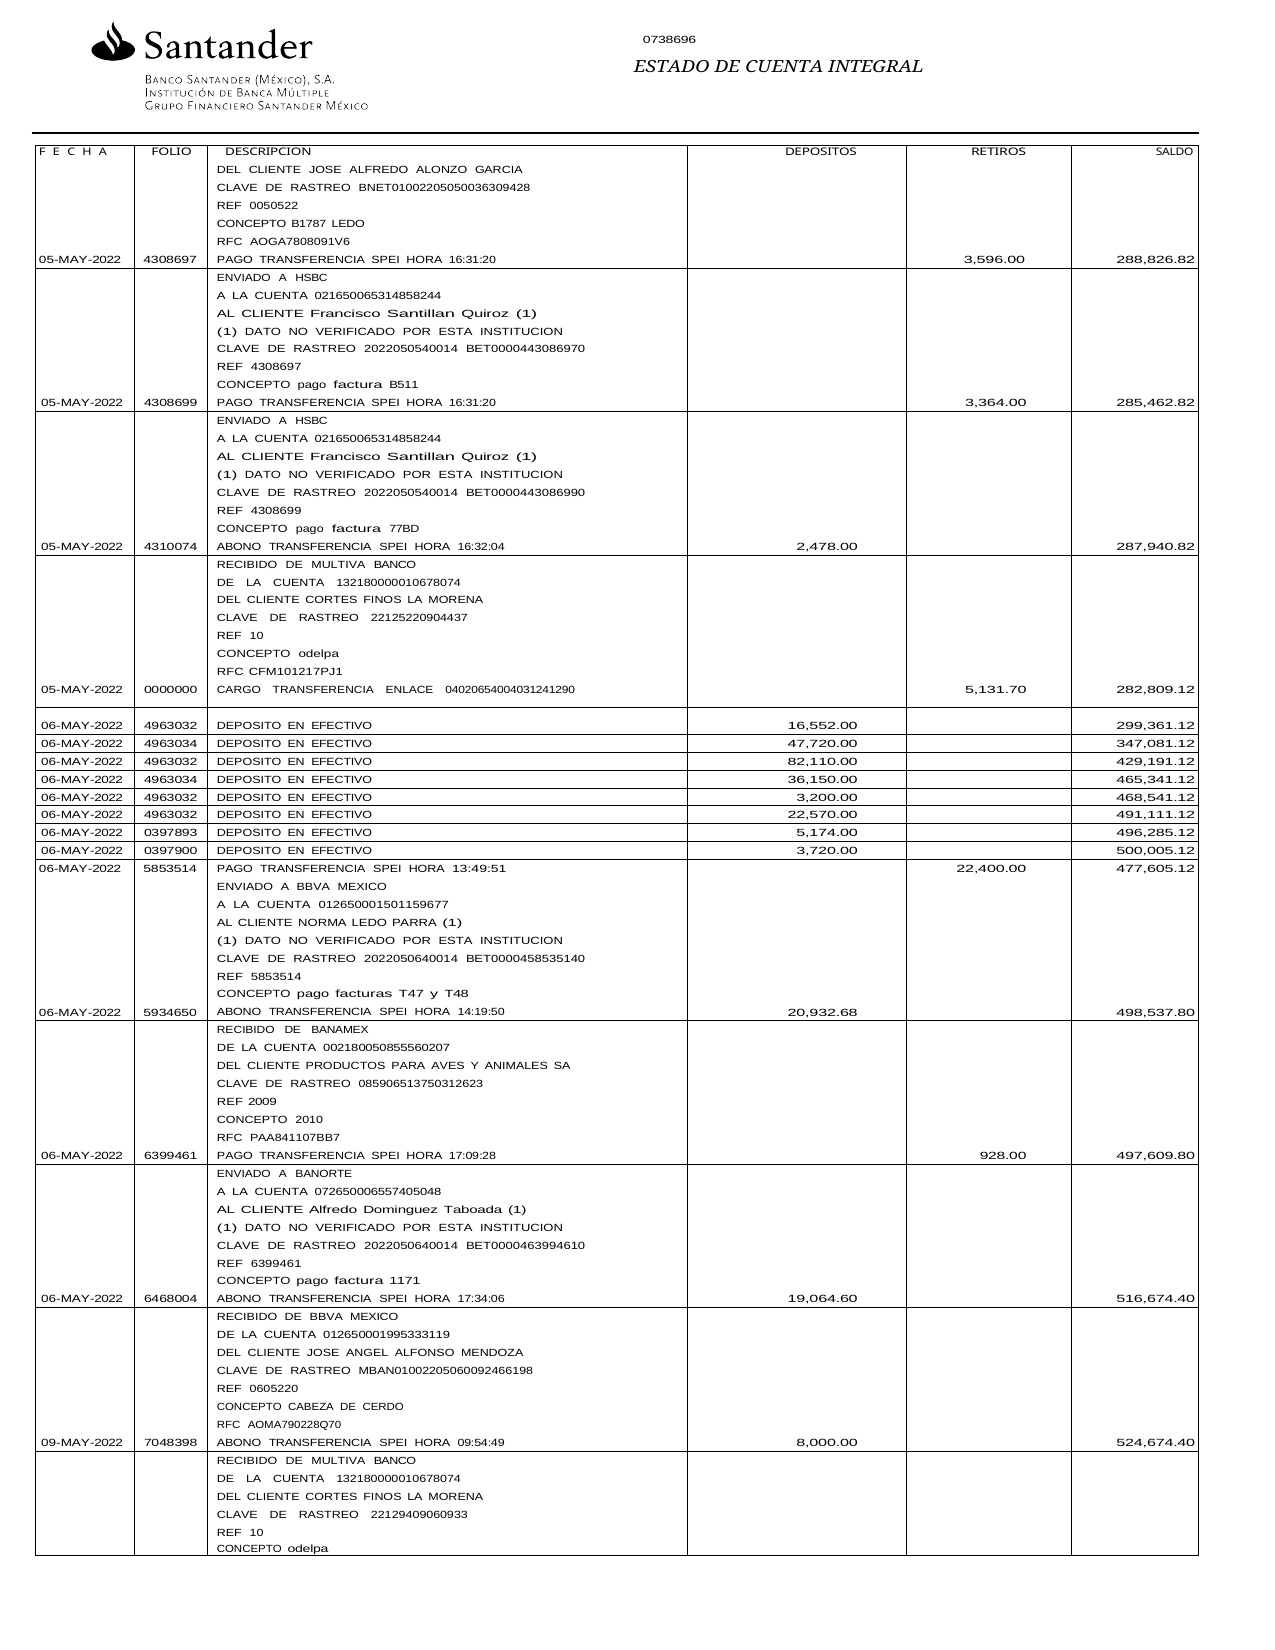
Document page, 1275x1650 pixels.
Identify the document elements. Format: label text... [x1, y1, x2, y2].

table_cell PAGO TRANSFERENCIA SPEI HORA 13:49:51 ENVIADO A BBVA MEXICO A LA CUENTA 012650001501159677 AL CLIENTE NORMA LEDO PARRA (1) (1) DATO NO VERIFICADO POR ESTA INSTITUCION CLAVE DE RASTREO 2022050640014 BET0000458535140 REF 5853514 CONCEPTO pago facturas T47 y T48 ABONO TRANSFERENCIA SPEI HORA 14:19:50 [208, 860, 687, 1020]
table_cell 82,110.00 [688, 753, 906, 769]
table_cell 7048398 [135, 1308, 207, 1451]
table_cell 5,174.00 [688, 824, 906, 841]
table_cell DEPOSITO EN EFECTIVO [208, 735, 687, 752]
table_cell 3,364.00 [907, 269, 1071, 411]
table_cell 4963034 [135, 735, 207, 752]
table_cell 47,720.00 [688, 735, 906, 752]
table_cell DEPOSITO EN EFECTIVO [208, 824, 687, 841]
table_cell 285,462.82 [1072, 269, 1198, 411]
table_cell 05-MAY-2022 [36, 556, 134, 707]
table_cell [907, 771, 1071, 787]
table_header RETIROS 3,596.00 [907, 146, 1071, 268]
table_cell 4963032 [135, 806, 207, 823]
table_cell [688, 1021, 906, 1164]
table_cell 8,000.00 [688, 1308, 906, 1451]
table_cell 0397893 [135, 824, 207, 841]
table_cell 06-MAY-2022 [36, 1021, 134, 1164]
table_cell RECIBIDO DE MULTIVA BANCO DE LA CUENTA 132180000010678074 DEL CLIENTE CORTES FINOS LA MORENA CLAVE DE RASTREO 22129409060933 REF 10 CONCEPTO odelpa [208, 1452, 687, 1555]
table_cell [907, 735, 1071, 752]
table_cell 5,131.70 [907, 556, 1071, 707]
table_cell DEPOSITO EN EFECTIVO [208, 806, 687, 823]
table_cell 06-MAY-2022 [36, 708, 134, 734]
table_cell 347,081.12 [1072, 735, 1198, 752]
table_cell 06-MAY-2022 [36, 1165, 134, 1307]
table_cell DEPOSITO EN EFECTIVO [208, 771, 687, 787]
table_cell 6399461 [135, 1021, 207, 1164]
table_cell 06-MAY-2022 [36, 842, 134, 859]
table_cell ENVIADO A BANORTE A LA CUENTA 072650006557405048 AL CLIENTE Alfredo Dominguez Taboada (1) (1) DATO NO VERIFICADO POR ESTA INSTITUCION CLAVE DE RASTREO 2022050640014 BET0000463994610 REF 6399461 CONCEPTO pago factura 1171 ABONO TRANSFERENCIA SPEI HORA 17:34:06 [208, 1165, 687, 1307]
table_cell 06-MAY-2022 [36, 753, 134, 769]
table_cell 06-MAY-2022 [36, 824, 134, 841]
table_cell 06-MAY-2022 06-MAY-2022 [36, 860, 134, 1020]
table_cell RECIBIDO DE MULTIVA BANCO DE LA CUENTA 132180000010678074 DEL CLIENTE CORTES FINOS LA MORENA CLAVE DE RASTREO 22125220904437 REF 10 CONCEPTO odelpa RFC CFM101217PJ1 CARGO TRANSFERENCIA ENLACE 04020654004031241290 [208, 556, 687, 707]
table_cell 3,200.00 [688, 789, 906, 805]
table_cell DEPOSITO EN EFECTIVO [208, 708, 687, 734]
table_cell 09-MAY-2022 [36, 1308, 134, 1451]
table_cell [907, 1452, 1071, 1555]
table_cell [135, 1452, 207, 1555]
table_cell 0397900 [135, 842, 207, 859]
table_header DESCRIPCION DEL CLIENTE JOSE ALFREDO ALONZO GARCIA CLAVE DE RASTREO BNET01002205050036309428 REF 0050522 CONCEPTO B1787 LEDO RFC AOGA7808091V6 PAGO TRANSFERENCIA SPEI HORA 16:31:20 [208, 146, 687, 268]
table_cell 491,111.12 [1072, 806, 1198, 823]
table_cell 06-MAY-2022 [36, 735, 134, 752]
table_cell [907, 842, 1071, 859]
table_cell 4963032 [135, 789, 207, 805]
table_cell 2,478.00 [688, 412, 906, 554]
table_cell DEPOSITO EN EFECTIVO [208, 753, 687, 769]
table_cell 516,674.40 [1072, 1165, 1198, 1307]
table_cell [907, 708, 1071, 734]
table_cell 05-MAY-2022 [36, 412, 134, 554]
table_header FOLIO 4308697 [135, 146, 207, 268]
table_cell RECIBIDO DE BANAMEX DE LA CUENTA 002180050855560207 DEL CLIENTE PRODUCTOS PARA AVES Y ANIMALES SA CLAVE DE RASTREO 085906513750312623 REF 2009 CONCEPTO 2010 RFC PAA841107BB7 PAGO TRANSFERENCIA SPEI HORA 17:09:28 [208, 1021, 687, 1164]
table_cell 299,361.12 [1072, 708, 1198, 734]
table_cell [907, 753, 1071, 769]
table_cell 500,005.12 [1072, 842, 1198, 859]
table_cell 16,552.00 [688, 708, 906, 734]
table_cell 5853514 5934650 [135, 860, 207, 1020]
table_cell 20,932.68 [688, 860, 906, 1020]
table_cell 06-MAY-2022 [36, 789, 134, 805]
table_cell RECIBIDO DE BBVA MEXICO DE LA CUENTA 012650001995333119 DEL CLIENTE JOSE ANGEL ALFONSO MENDOZA CLAVE DE RASTREO MBAN01002205060092466198 REF 0605220 CONCEPTO CABEZA DE CERDO RFC AOMA790228Q70 ABONO TRANSFERENCIA SPEI HORA 09:54:49 [208, 1308, 687, 1451]
table_cell 928.00 [907, 1021, 1071, 1164]
table_cell 22,400.00 [907, 860, 1071, 1020]
table_cell 477,605.12 498,537.80 [1072, 860, 1198, 1020]
table_cell [907, 412, 1071, 554]
table_cell DEPOSITO EN EFECTIVO [208, 842, 687, 859]
table_cell 429,191.12 [1072, 753, 1198, 769]
table_cell 4963034 [135, 771, 207, 787]
table_cell 05-MAY-2022 [36, 269, 134, 411]
table_cell [688, 269, 906, 411]
table_cell 36,150.00 [688, 771, 906, 787]
table_cell 282,809.12 [1072, 556, 1198, 707]
table_cell 468,541.12 [1072, 789, 1198, 805]
table_cell [907, 789, 1071, 805]
table_cell DEPOSITO EN EFECTIVO [208, 789, 687, 805]
table_cell 22,570.00 [688, 806, 906, 823]
table_cell 4963032 [135, 753, 207, 769]
table_cell ENVIADO A HSBC A LA CUENTA 021650065314858244 AL CLIENTE Francisco Santillan Quiroz (1) (1) DATO NO VERIFICADO POR ESTA INSTITUCION CLAVE DE RASTREO 2022050540014 BET0000443086990 REF 4308699 CONCEPTO pago factura 77BD ABONO TRANSFERENCIA SPEI HORA 16:32:04 [208, 412, 687, 554]
table_cell 4308699 [135, 269, 207, 411]
table_cell 0000000 [135, 556, 207, 707]
table_cell [688, 1452, 906, 1555]
table_cell 3,720.00 [688, 842, 906, 859]
table_cell ENVIADO A HSBC A LA CUENTA 021650065314858244 AL CLIENTE Francisco Santillan Quiroz (1) (1) DATO NO VERIFICADO POR ESTA INSTITUCION CLAVE DE RASTREO 2022050540014 BET0000443086970 REF 4308697 CONCEPTO pago factura B511 PAGO TRANSFERENCIA SPEI HORA 16:31:20 [208, 269, 687, 411]
table_header F E C H A 05-MAY-2022 [36, 146, 134, 268]
table_cell 4310074 [135, 412, 207, 554]
table_cell [907, 806, 1071, 823]
table_cell 06-MAY-2022 [36, 806, 134, 823]
table_cell 465,341.12 [1072, 771, 1198, 787]
table_cell 287,940.82 [1072, 412, 1198, 554]
table_cell [1072, 1452, 1198, 1555]
table_cell [907, 1165, 1071, 1307]
table_cell 19,064.60 [688, 1165, 906, 1307]
table_cell [688, 556, 906, 707]
table_cell [907, 1308, 1071, 1451]
table_cell [907, 824, 1071, 841]
table_cell 6468004 [135, 1165, 207, 1307]
table_cell 496,285.12 [1072, 824, 1198, 841]
table_cell 4963032 [135, 708, 207, 734]
table_cell 06-MAY-2022 [36, 771, 134, 787]
table_cell [36, 1452, 134, 1555]
table_cell 524,674.40 [1072, 1308, 1198, 1451]
table_header DEPOSITOS [688, 146, 906, 268]
table_header SALDO 288,826.82 [1072, 146, 1198, 268]
picture [91, 21, 368, 110]
table_cell 497,609.80 [1072, 1021, 1198, 1164]
